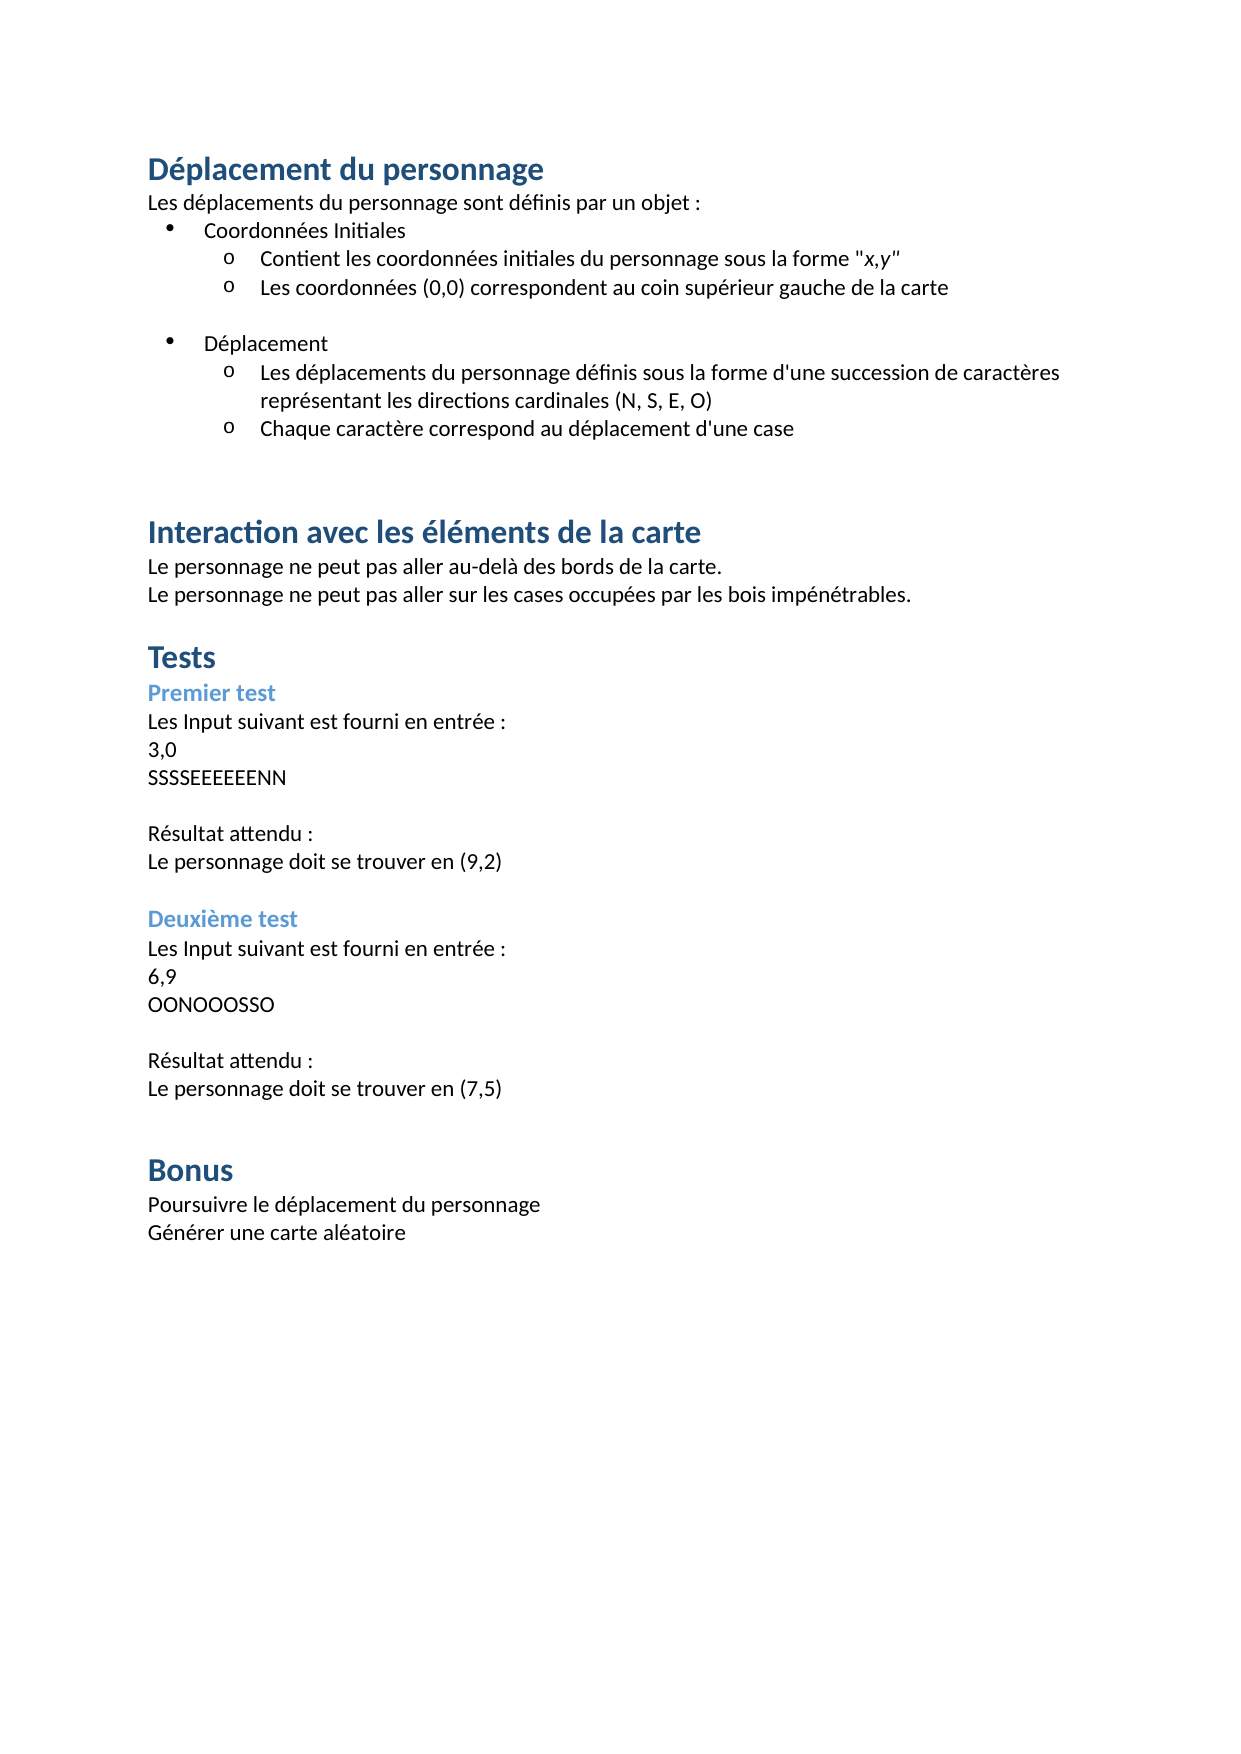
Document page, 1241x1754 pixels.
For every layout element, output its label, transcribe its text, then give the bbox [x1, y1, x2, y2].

list Coordonnées Initiales [166, 216, 1093, 244]
text Deuxième test [148, 903, 1093, 934]
text 3,0 [148, 735, 1093, 763]
text Le personnage ne peut pas aller sur les cases occupées par les bois impénétrables. [148, 580, 1093, 608]
text Générer une carte aléatoire [148, 1218, 1093, 1246]
list Chaque caractère correspond au déplacement d'une case [223, 414, 1093, 443]
text Le personnage ne peut pas aller au-delà des bords de la carte. [148, 552, 1093, 580]
list Les déplacements du personnage définis sous la forme d'une succession de caractères représentant les directions cardinales (N, S, E, O) [223, 357, 1093, 414]
list Contient les coordonnées initiales du personnage sous la forme "x,y" [223, 244, 1093, 273]
list Les coordonnées (0,0) correspondent au coin supérieur gauche de la carte [223, 273, 1093, 301]
text Résultat attendu : [148, 819, 1093, 847]
text Bonus [148, 1149, 1093, 1190]
text Le personnage doit se trouver en (9,2) [148, 847, 1093, 876]
text Déplacement du personnage [148, 148, 1093, 188]
text OONOOOSSO [148, 990, 1093, 1018]
text 6,9 [148, 962, 1093, 990]
list Déplacement [166, 329, 1093, 357]
text Les déplacements du personnage sont définis par un objet : [148, 188, 1093, 216]
text Poursuivre le déplacement du personnage [148, 1190, 1093, 1218]
text Les Input suivant est fourni en entrée : [148, 934, 1093, 962]
text Interaction avec les éléments de la carte [148, 511, 1093, 552]
text Les Input suivant est fourni en entrée : [148, 707, 1093, 735]
text Résultat attendu : [148, 1046, 1093, 1074]
text Le personnage doit se trouver en (7,5) [148, 1074, 1093, 1102]
text SSSSEEEEEENN [148, 763, 1093, 791]
text Tests [148, 636, 1093, 677]
text Premier test [148, 677, 1093, 707]
